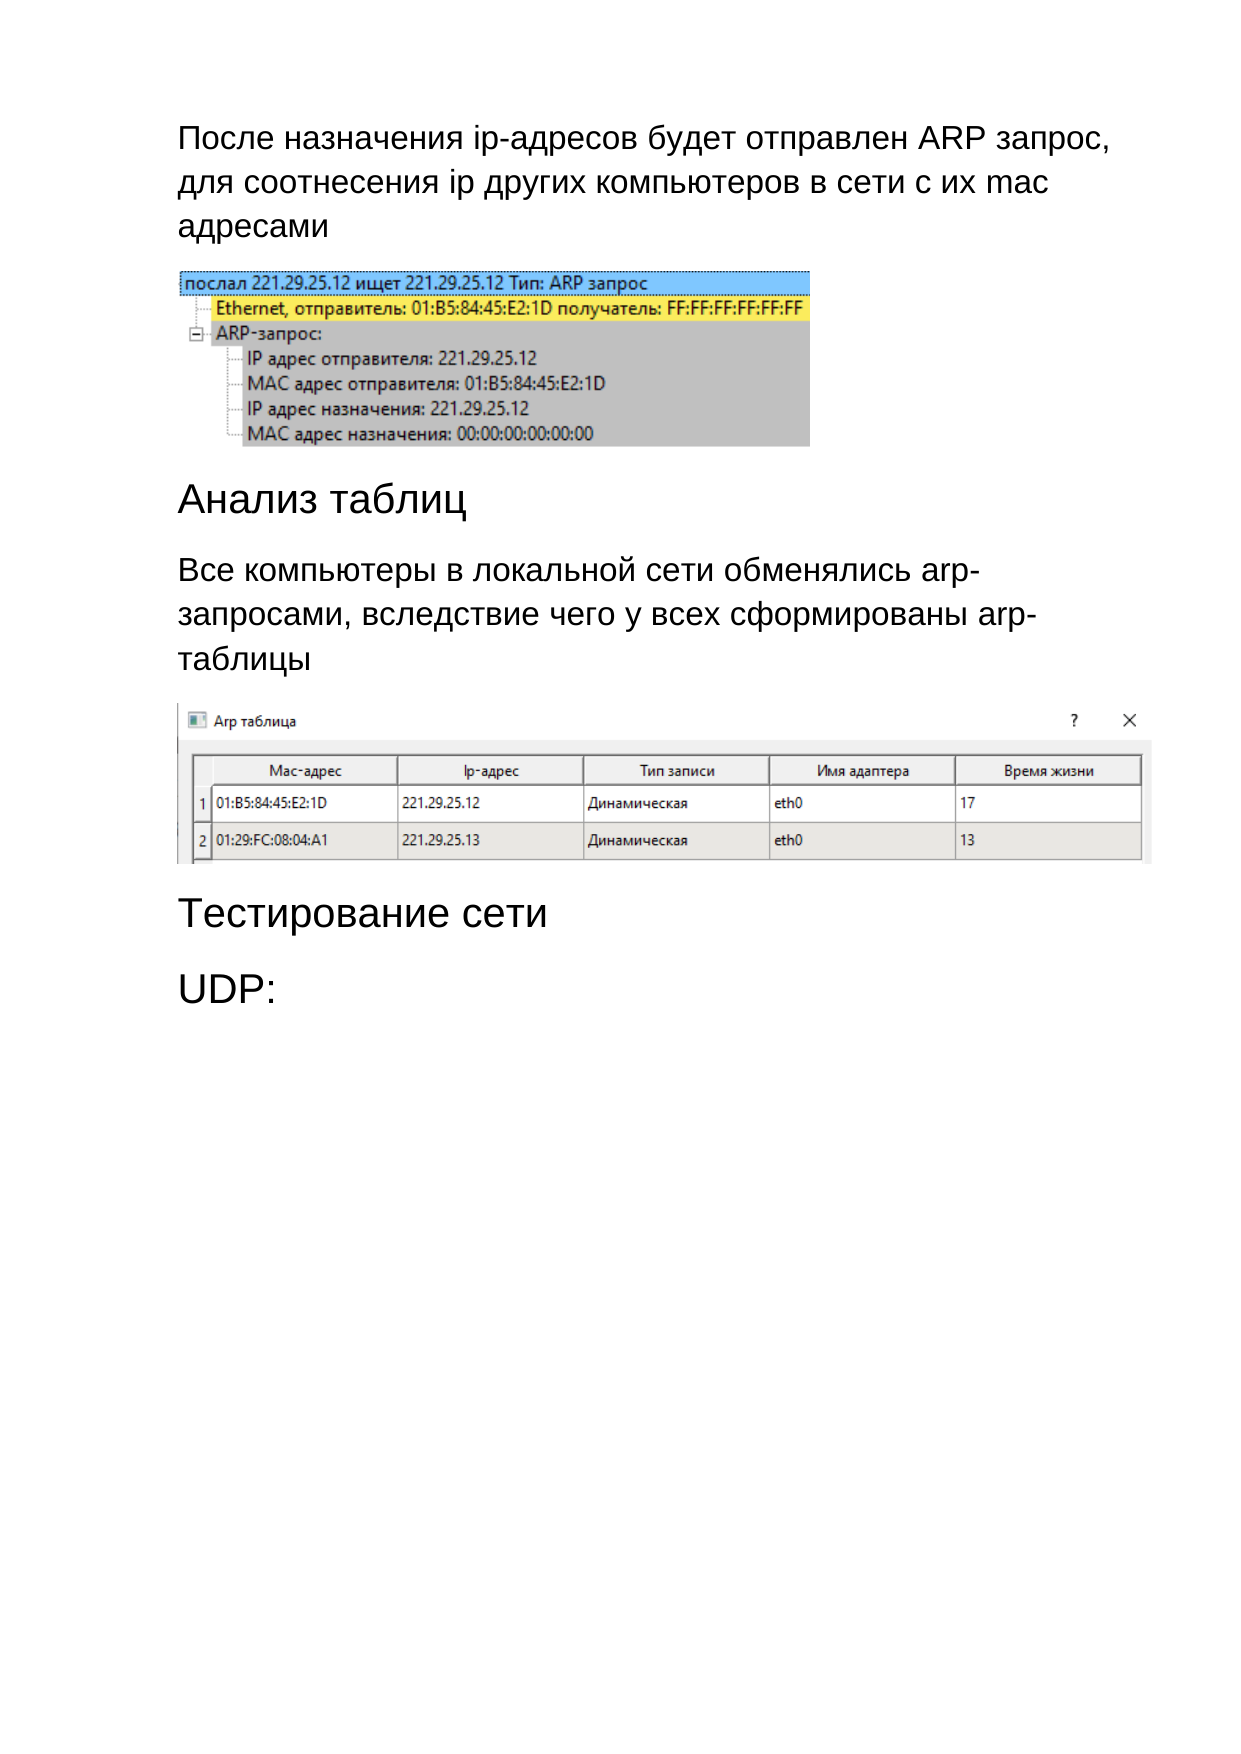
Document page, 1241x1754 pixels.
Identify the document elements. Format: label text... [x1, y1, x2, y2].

picture [177, 703, 1152, 864]
picture [177, 271, 810, 450]
text Анализ таблиц [177, 474, 1152, 522]
text После назначения ip-адресов будет отправлен ARP запрос, для соотнесения ip других компьютеров в сети с их mac адресами [177, 118, 1152, 245]
text Тестирование сети [177, 888, 1152, 936]
text Все компьютеры в локальной сети обменялись arp-запросами, вследствие чего у всех сформированы arp-таблицы [177, 550, 1152, 677]
text UDP: [177, 964, 1152, 1012]
